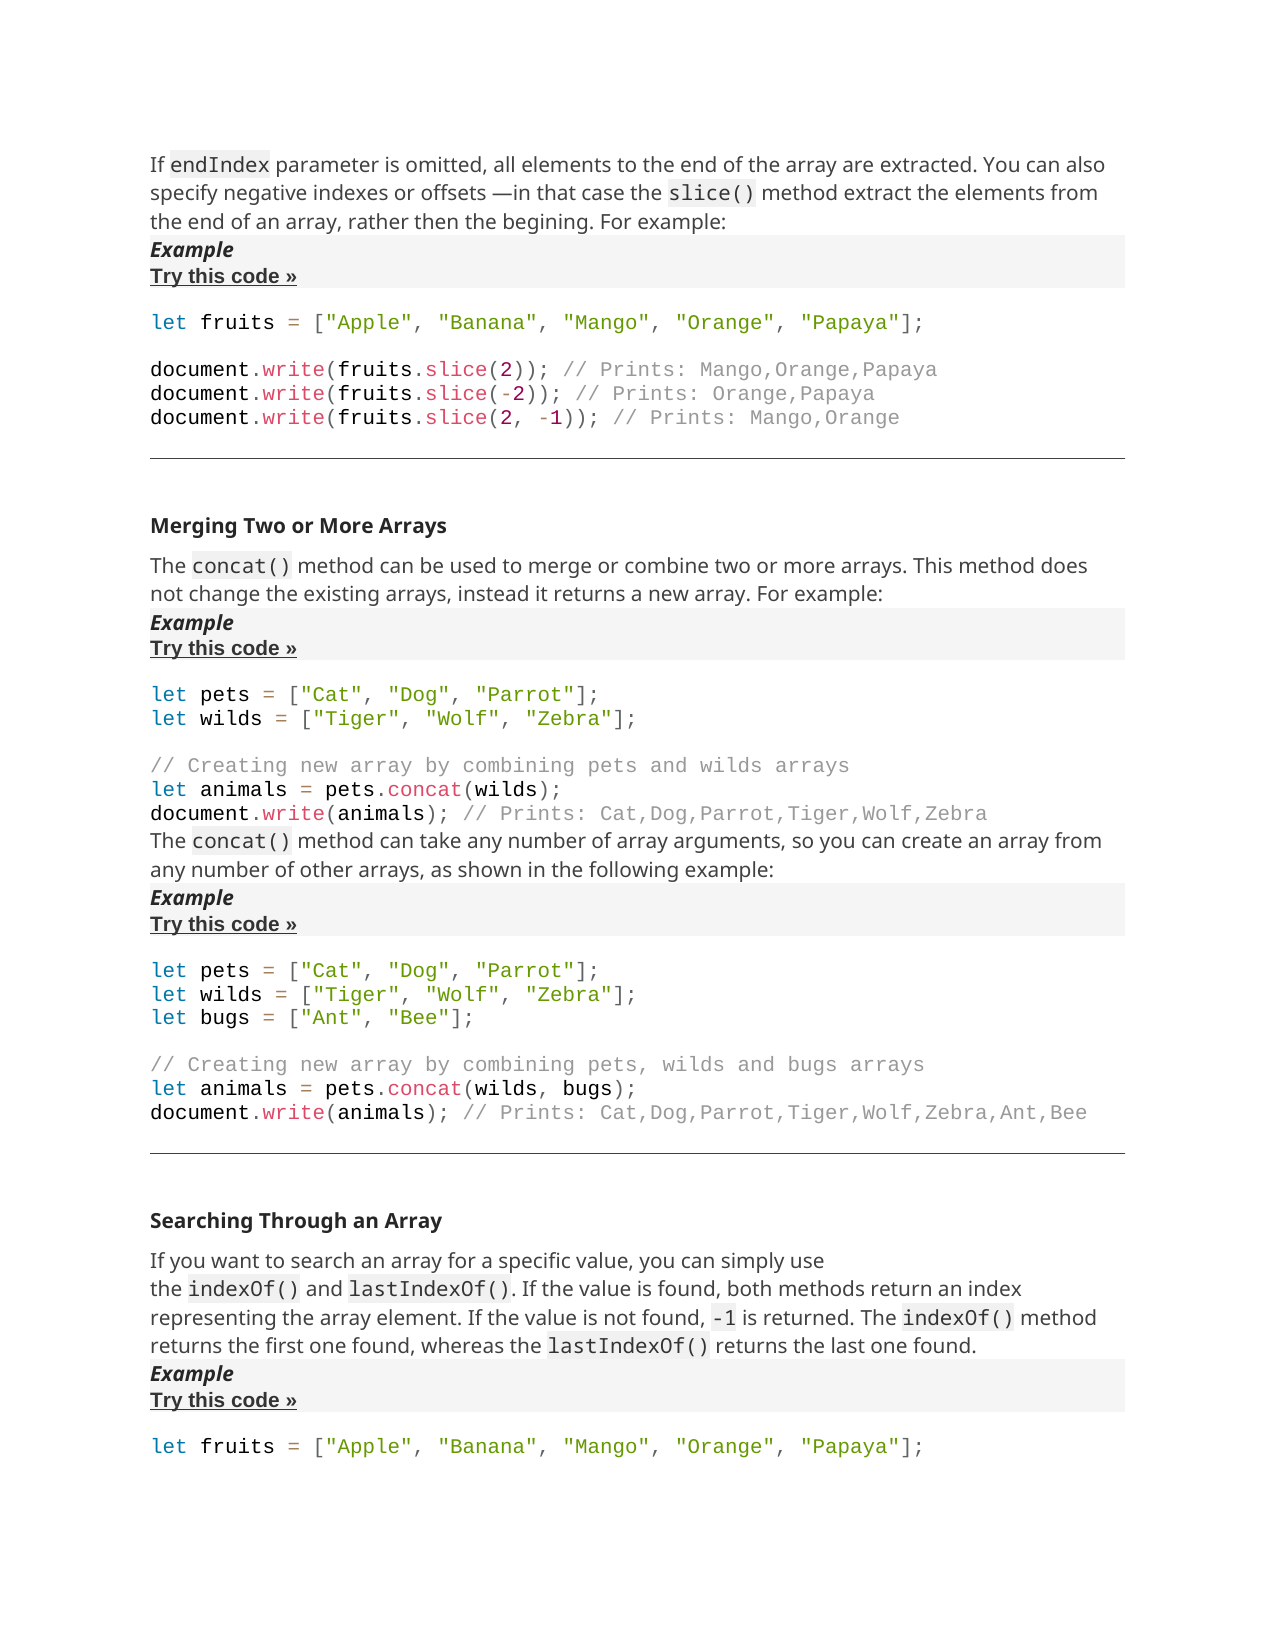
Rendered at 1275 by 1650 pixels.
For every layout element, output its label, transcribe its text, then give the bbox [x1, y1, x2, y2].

text let pets = ["Cat", "Dog", "Parrot"]; [150, 960, 1125, 983]
text document.write(fruits.slice(2)); // Prints: Mango,Orange,Papaya [150, 359, 1125, 383]
text let fruits = ["Apple", "Banana", "Mango", "Orange", "Papaya"]; [150, 312, 1125, 336]
text document.write(fruits.slice(-2)); // Prints: Orange,Papaya [150, 383, 1125, 407]
subtitle Searching Through an Array [150, 1206, 1125, 1235]
text let wilds = ["Tiger", "Wolf", "Zebra"]; [150, 983, 1125, 1007]
text Try this code » [150, 1388, 1125, 1412]
text Try this code » [150, 636, 1125, 660]
text Try this code » [150, 912, 1125, 936]
subtitle Example [150, 1359, 1125, 1388]
text If endIndex parameter is omitted, all elements to the end of the array are extracted. You can also specify negative indexes or offsets —in that case the slice() method extract the elements from the end of an array, rather then the begining. For example: [150, 150, 1125, 235]
text let wilds = ["Tiger", "Wolf", "Zebra"]; [150, 708, 1125, 732]
text let animals = pets.concat(wilds, bugs); [150, 1078, 1125, 1102]
text let fruits = ["Apple", "Banana", "Mango", "Orange", "Papaya"]; [150, 1436, 1125, 1460]
text document.write(animals); // Prints: Cat,Dog,Parrot,Tiger,Wolf,Zebra,Ant,Bee [150, 1102, 1125, 1125]
subtitle Merging Two or More Arrays [150, 511, 1125, 539]
text // Creating new array by combining pets, wilds and bugs arrays [150, 1054, 1125, 1078]
text // Creating new array by combining pets and wilds arrays [150, 755, 1125, 779]
subtitle Example [150, 608, 1125, 636]
text The concat() method can take any number of array arguments, so you can create an array from any number of other arrays, as shown in the following example: [150, 826, 1125, 883]
text document.write(fruits.slice(2, -1)); // Prints: Mango,Orange [150, 407, 1125, 430]
text Try this code » [150, 264, 1125, 288]
text The concat() method can be used to merge or combine two or more arrays. This method does not change the existing arrays, instead it returns a new array. For example: [150, 551, 1125, 608]
text let bugs = ["Ant", "Bee"]; [150, 1007, 1125, 1031]
text let pets = ["Cat", "Dog", "Parrot"]; [150, 684, 1125, 708]
text If you want to search an array for a specific value, you can simply use the indexOf() and lastIndexOf(). If the value is found, both methods return an index representing the array element. If the value is not found, -1 is returned. The indexOf() method returns the first one found, whereas the lastIndexOf() returns the last one found. [150, 1246, 1125, 1359]
text document.write(animals); // Prints: Cat,Dog,Parrot,Tiger,Wolf,Zebra [150, 803, 1125, 826]
subtitle Example [150, 883, 1125, 912]
text let animals = pets.concat(wilds); [150, 779, 1125, 803]
subtitle Example [150, 235, 1125, 264]
